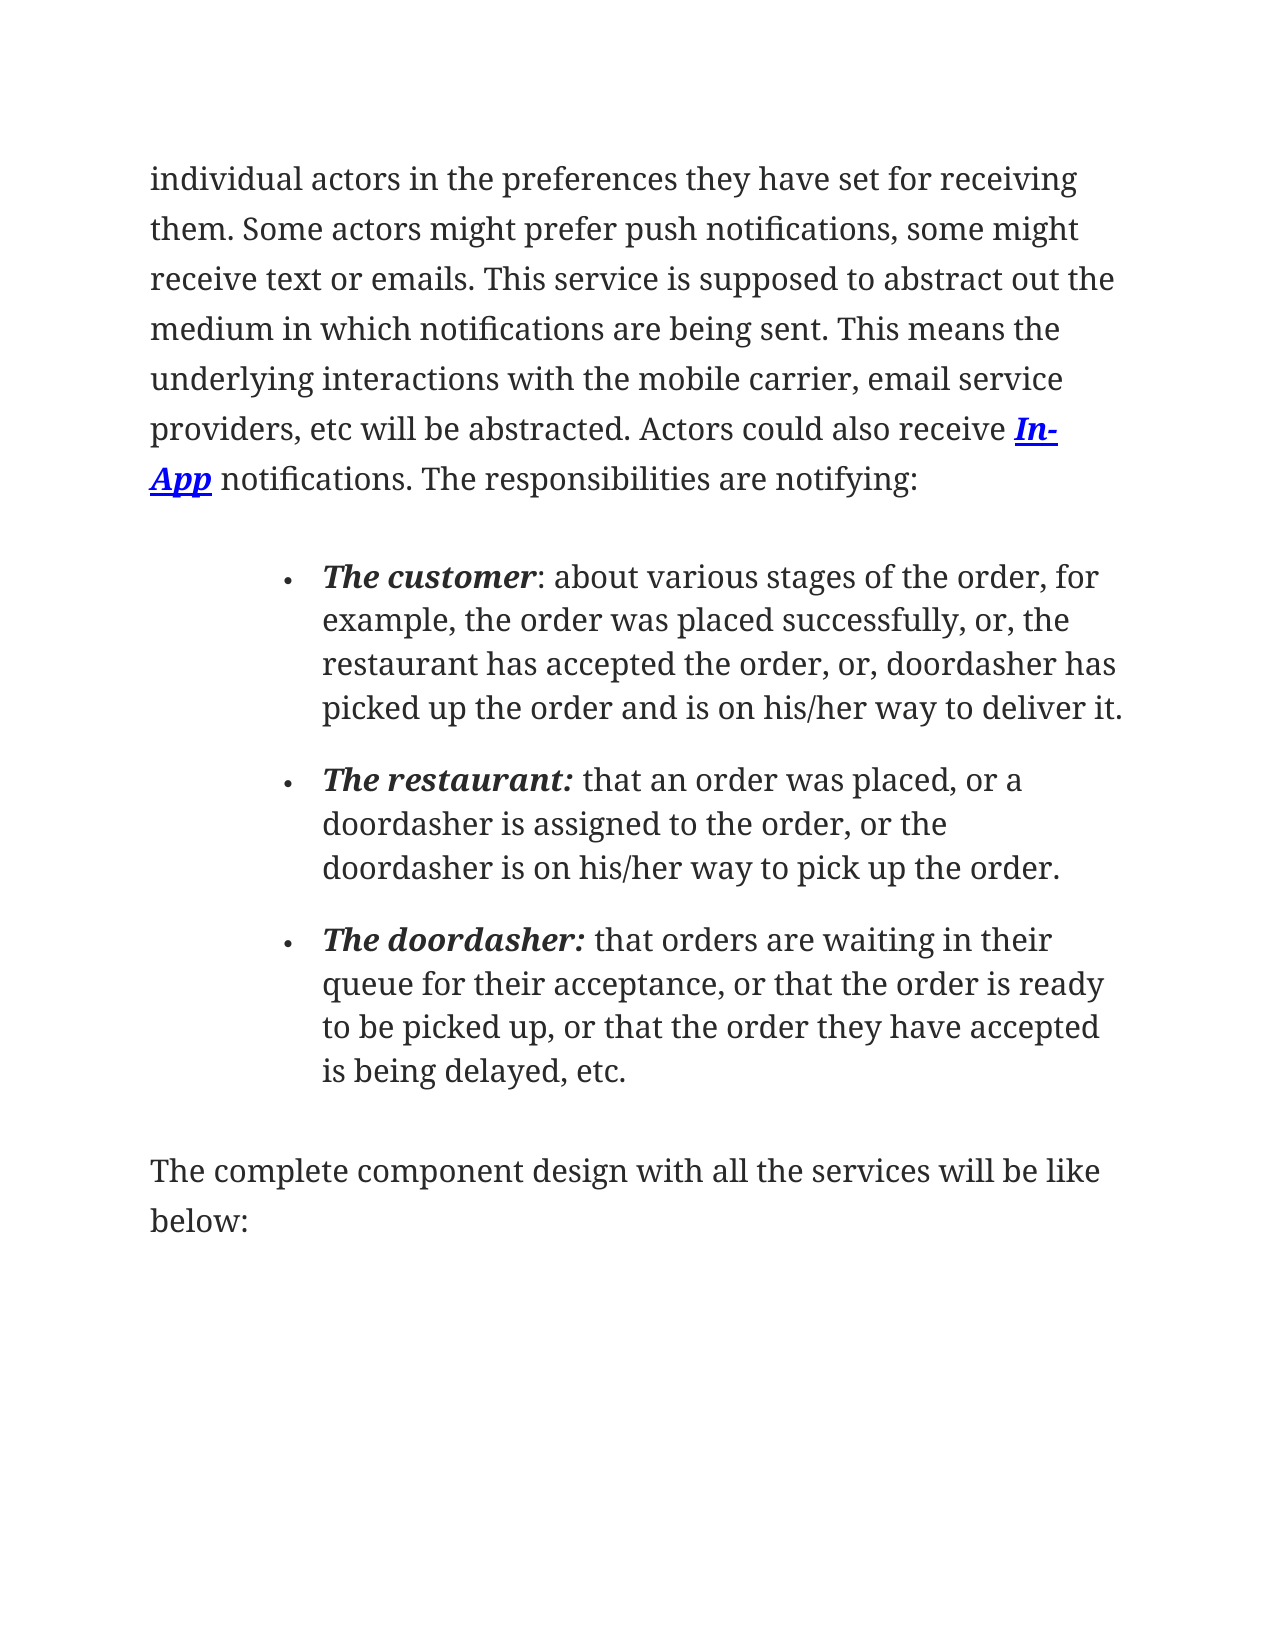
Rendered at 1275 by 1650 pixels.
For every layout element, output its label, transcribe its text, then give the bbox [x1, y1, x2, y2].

text The complete component design with all the services will be like below: [150, 1142, 1125, 1242]
list The doordasher: that orders are waiting in their queue for their acceptance, or that the order is ready to be picked up, or that the order they have accepted is being delayed, etc. [284, 917, 1125, 1092]
list The restaurant: that an order was placed, or a doordasher is assigned to the order, or the doordasher is on his/her way to pick up the order. [284, 757, 1125, 888]
list The customer: about various stages of the order, for example, the order was placed successfully, or, the restaurant has accepted the order, or, doordasher has picked up the order and is on his/her way to deliver it. [284, 553, 1125, 728]
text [150, 150, 1125, 500]
